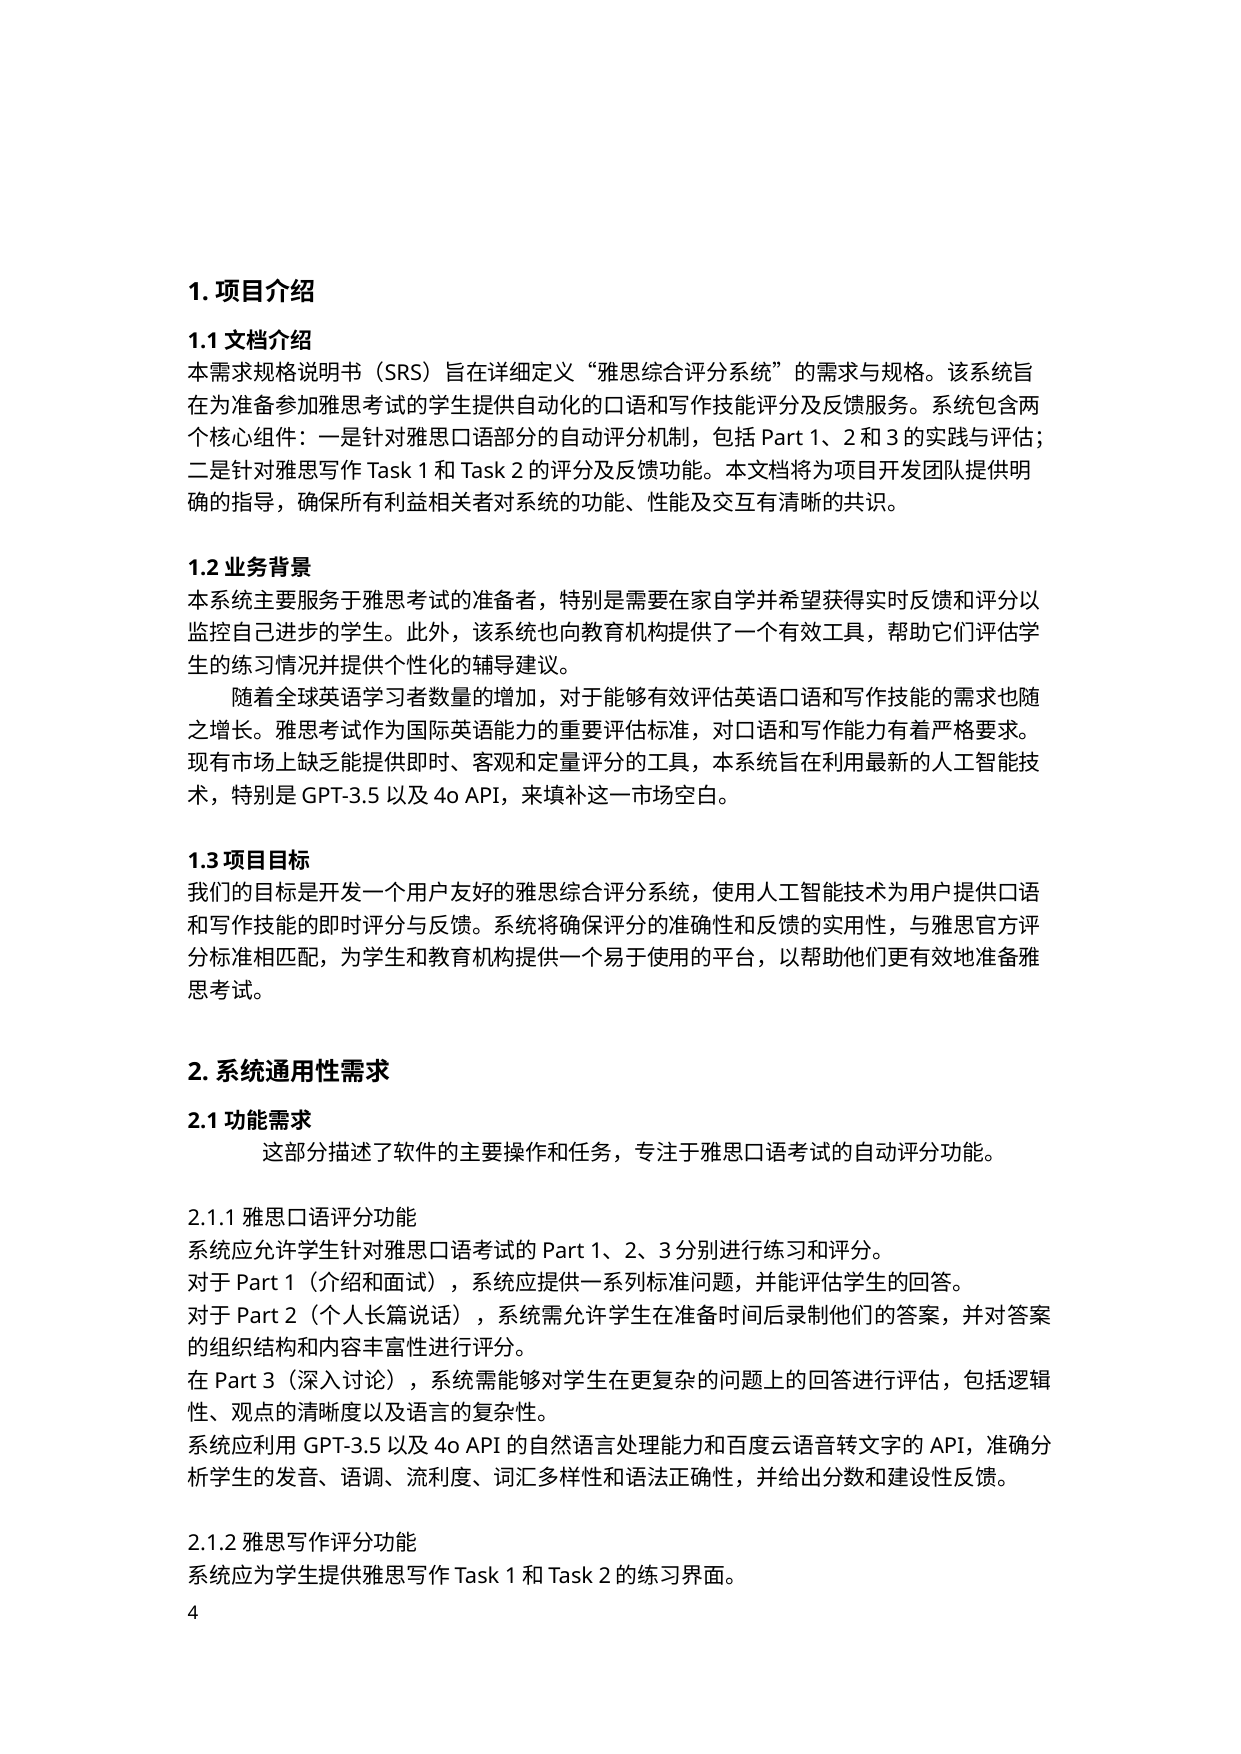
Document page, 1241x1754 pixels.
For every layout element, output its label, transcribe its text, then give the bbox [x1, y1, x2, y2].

text 1.3项目目标 [187, 842, 1053, 875]
text 这部分描述了软件的主要操作和任务，专注于雅思口语考试的自动评分功能。 [262, 1135, 1053, 1167]
text 2.1.2 雅思写作评分功能 [187, 1525, 1053, 1557]
text 在Part 3（深入讨论），系统需能够对学生在更复杂的问题上的回答进行评估，包括逻辑性、观点的清晰度以及语言的复杂性。 [187, 1362, 1053, 1427]
text 本系统主要服务于雅思考试的准备者，特别是需要在家自学并希望获得实时反馈和评分以监控自己进步的学生。此外，该系统也向教育机构提供了一个有效工具，帮助它们评估学生的练习情况并提供个性化的辅导建议。 [187, 582, 1053, 680]
text 系统应利用 GPT-3.5以及4o API 的自然语言处理能力和百度云语音转文字的API，准确分析学生的发音、语调、流利度、词汇多样性和语法正确性，并给出分数和建设性反馈。 [187, 1427, 1053, 1492]
text 1.1 文档介绍 [187, 322, 1053, 355]
text 随着全球英语学习者数量的增加，对于能够有效评估英语口语和写作技能的需求也随之增长。雅思考试作为国际英语能力的重要评估标准，对口语和写作能力有着严格要求。现有市场上缺乏能提供即时、客观和定量评分的工具，本系统旨在利用最新的人工智能技术，特别是GPT-3.5 以及4o API，来填补这一市场空白。 [187, 680, 1053, 810]
text 2.1.1 雅思口语评分功能 [187, 1200, 1053, 1232]
text 对于Part 1（介绍和面试），系统应提供一系列标准问题，并能评估学生的回答。 [187, 1265, 1053, 1297]
text 本需求规格说明书（SRS）旨在详细定义“雅思综合评分系统”的需求与规格。该系统旨在为准备参加雅思考试的学生提供自动化的口语和写作技能评分及反馈服务。系统包含两个核心组件：一是针对雅思口语部分的自动评分机制，包括Part 1、2和3的实践与评估；二是针对雅思写作Task 1和Task 2的评分及反馈功能。本文档将为项目开发团队提供明确的指导，确保所有利益相关者对系统的功能、性能及交互有清晰的共识。 [187, 355, 1053, 517]
text 对于Part 2（个人长篇说话），系统需允许学生在准备时间后录制他们的答案，并对答案的组织结构和内容丰富性进行评分。 [187, 1297, 1053, 1362]
text 系统应允许学生针对雅思口语考试的Part 1、2、3分别进行练习和评分。 [187, 1232, 1053, 1265]
text 2.1 功能需求 [187, 1102, 1053, 1135]
text 1.2 业务背景 [187, 550, 1053, 582]
text 系统应为学生提供雅思写作Task 1和Task 2的练习界面。 [187, 1557, 1053, 1590]
text 我们的目标是开发一个用户友好的雅思综合评分系统，使用人工智能技术为用户提供口语和写作技能的即时评分与反馈。系统将确保评分的准确性和反馈的实用性，与雅思官方评分标准相匹配，为学生和教育机构提供一个易于使用的平台，以帮助他们更有效地准备雅思考试。 [187, 875, 1053, 1005]
text 1. 项目介绍 [187, 257, 1053, 322]
text 2. 系统通用性需求 [187, 1037, 1053, 1102]
